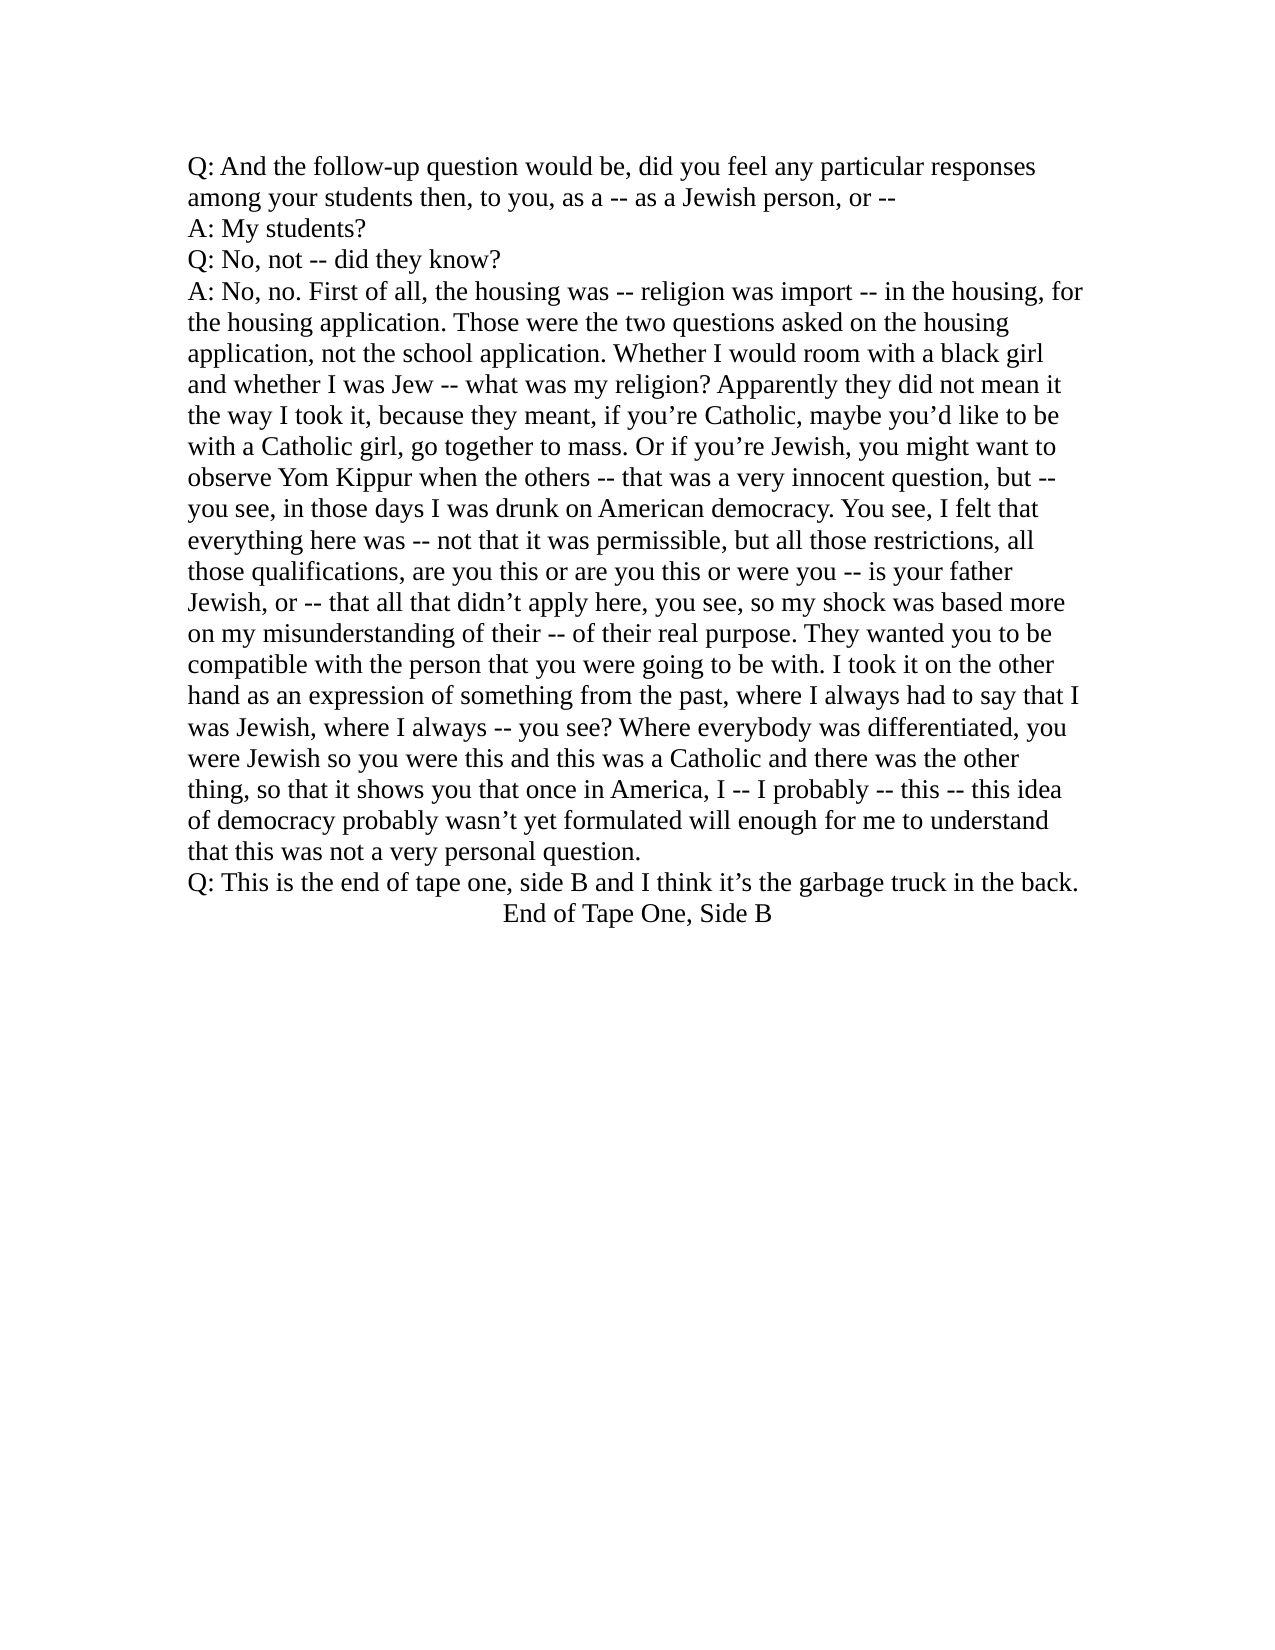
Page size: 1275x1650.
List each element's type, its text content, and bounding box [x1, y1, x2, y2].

text End of Tape One, Side BBeginning Tape Seven, Side A [187, 897, 1087, 929]
text Q: This is the end of tape one, side B and I think it’s the garbage truck in the back. [187, 866, 1087, 897]
text A: My students? [187, 212, 1087, 243]
text A: No, no. First of all, the housing was -- religion was import -- in the housing, for the housing application. Those were the two questions asked on the housing application, not the school application. Whether I would room with a black girl and whether I was Jew -- what was my religion? Apparently they did not mean it the way I took it, because they meant, if you’re Catholic, maybe you’d like to be with a Catholic girl, go together to mass. Or if you’re Jewish, you might want to observe Yom Kippur when the others -- that was a very innocent question, but -- you see, in those days I was drunk on American democracy. You see, I felt that everything here was -- not that it was permissible, but all those restrictions, all those qualifications, are you this or are you this or were you -- is your father Jewish, or -- that all that didn’t apply here, you see, so my shock was based more on my misunderstanding of their -- of their real purpose. They wanted you to be compatible with the person that you were going to be with. I took it on the other hand as an expression of something from the past, where I always had to say that I was Jewish, where I always -- you see? Where everybody was differentiated, you were Jewish so you were this and this was a Catholic and there was the other thing, so that it shows you that once in America, I -- I probably -- this -- this idea of democracy probably wasn’t yet formulated will enough for me to understand that this was not a very personal question. [187, 274, 1087, 866]
text Q: No, not -- did they know? [187, 243, 1087, 274]
text Q: And the follow-up question would be, did you feel any particular responses among your students then, to you, as a -- as a Jewish person, or -- [187, 150, 1087, 212]
